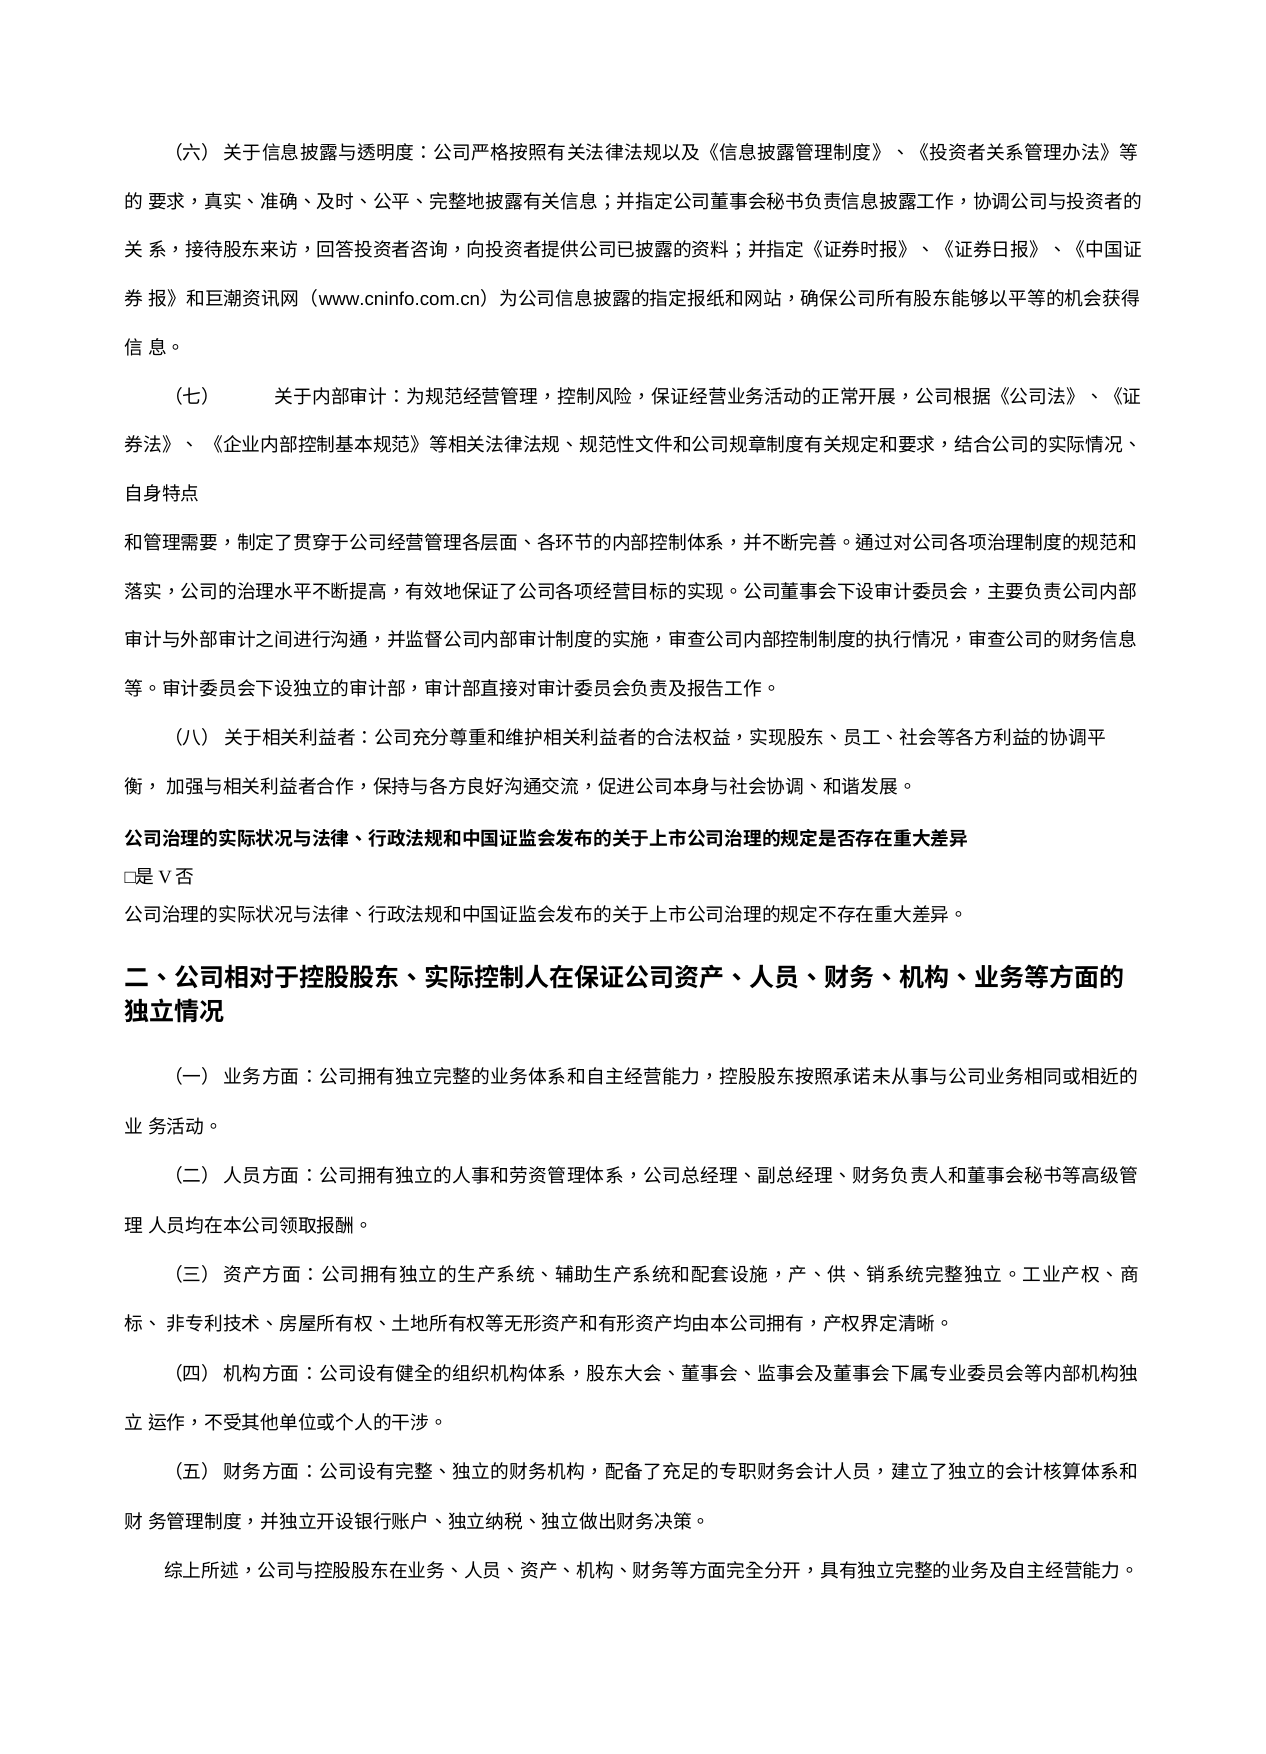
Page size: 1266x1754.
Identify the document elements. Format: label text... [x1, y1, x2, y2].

text （五） 财务方面：公司设有完整、独立的财务机构，配备了充足的专职财务会计人员，建立了独立的会计核算体系和财 务管理制度，并独立开设银行账户、独立纳税、独立做出财务决策。 [124, 1439, 1142, 1538]
text （一） 业务方面：公司拥有独立完整的业务体系和自主经营能力，控股股东按照承诺未从事与公司业务相同或相近的业 务活动。 [124, 1044, 1142, 1143]
text （二） 人员方面：公司拥有独立的人事和劳资管理体系，公司总经理、副总经理、财务负责人和董事会秘书等高级管理 人员均在本公司领取报酬。 [124, 1143, 1142, 1242]
text 和管理需要，制定了贯穿于公司经营管理各层面、各环节的内部控制体系，并不断完善。通过对公司各项治理制度的规范和 落实，公司的治理水平不断提高，有效地保证了公司各项经营目标的实现。公司董事会下设审计委员会，主要负责公司内部 审计与外部审计之间进行沟通，并监督公司内部审计制度的实施，审查公司内部控制制度的执行情况，审查公司的财务信息 等。审计委员会下设独立的审计部，审计部直接对审计委员会负责及报告工作。 [124, 510, 1142, 705]
subtitle 二、公司相对于控股股东、实际控制人在保证公司资产、人员、财务、机构、业务等方面的 独立情况 [124, 958, 1142, 1027]
text □是V否 [124, 864, 1142, 889]
text （八） 关于相关利益者：公司充分尊重和维护相关利益者的合法权益，实现股东、员工、社会等各方利益的协调平衡， 加强与相关利益者合作，保持与各方良好沟通交流，促进公司本身与社会协调、和谐发展。 [124, 705, 1142, 803]
text 综上所述，公司与控股股东在业务、人员、资产、机构、财务等方面完全分开，具有独立完整的业务及自主经营能力。 [124, 1538, 1142, 1587]
text （七） 关于内部审计：为规范经营管理，控制风险，保证经营业务活动的正常开展，公司根据《公司法》、《证券法》、 《企业内部控制基本规范》等相关法律法规、规范性文件和公司规章制度有关规定和要求，结合公司的实际情况、自身特点 [124, 364, 1142, 510]
text 公司治理的实际状况与法律、行政法规和中国证监会发布的关于上市公司治理的规定是否存在重大差异 [124, 826, 1142, 851]
text （四） 机构方面：公司设有健全的组织机构体系，股东大会、董事会、监事会及董事会下属专业委员会等内部机构独立 运作，不受其他单位或个人的干涉。 [124, 1341, 1142, 1439]
text 公司治理的实际状况与法律、行政法规和中国证监会发布的关于上市公司治理的规定不存在重大差异。 [124, 902, 1142, 927]
text （六） 关于信息披露与透明度：公司严格按照有关法律法规以及《信息披露管理制度》、《投资者关系管理办法》等的 要求，真实、准确、及时、公平、完整地披露有关信息；并指定公司董事会秘书负责信息披露工作，协调公司与投资者的关 系，接待股东来访，回答投资者咨询，向投资者提供公司已披露的资料；并指定《证券时报》、《证券日报》、《中国证券 报》和巨潮资讯网（www.cninfo.com.cn）为公司信息披露的指定报纸和网站，确保公司所有股东能够以平等的机会获得信 息。 [124, 120, 1142, 364]
text （三） 资产方面：公司拥有独立的生产系统、辅助生产系统和配套设施，产、供、销系统完整独立。工业产权、商标、 非专利技术、房屋所有权、土地所有权等无形资产和有形资产均由本公司拥有，产权界定清晰。 [124, 1242, 1142, 1341]
